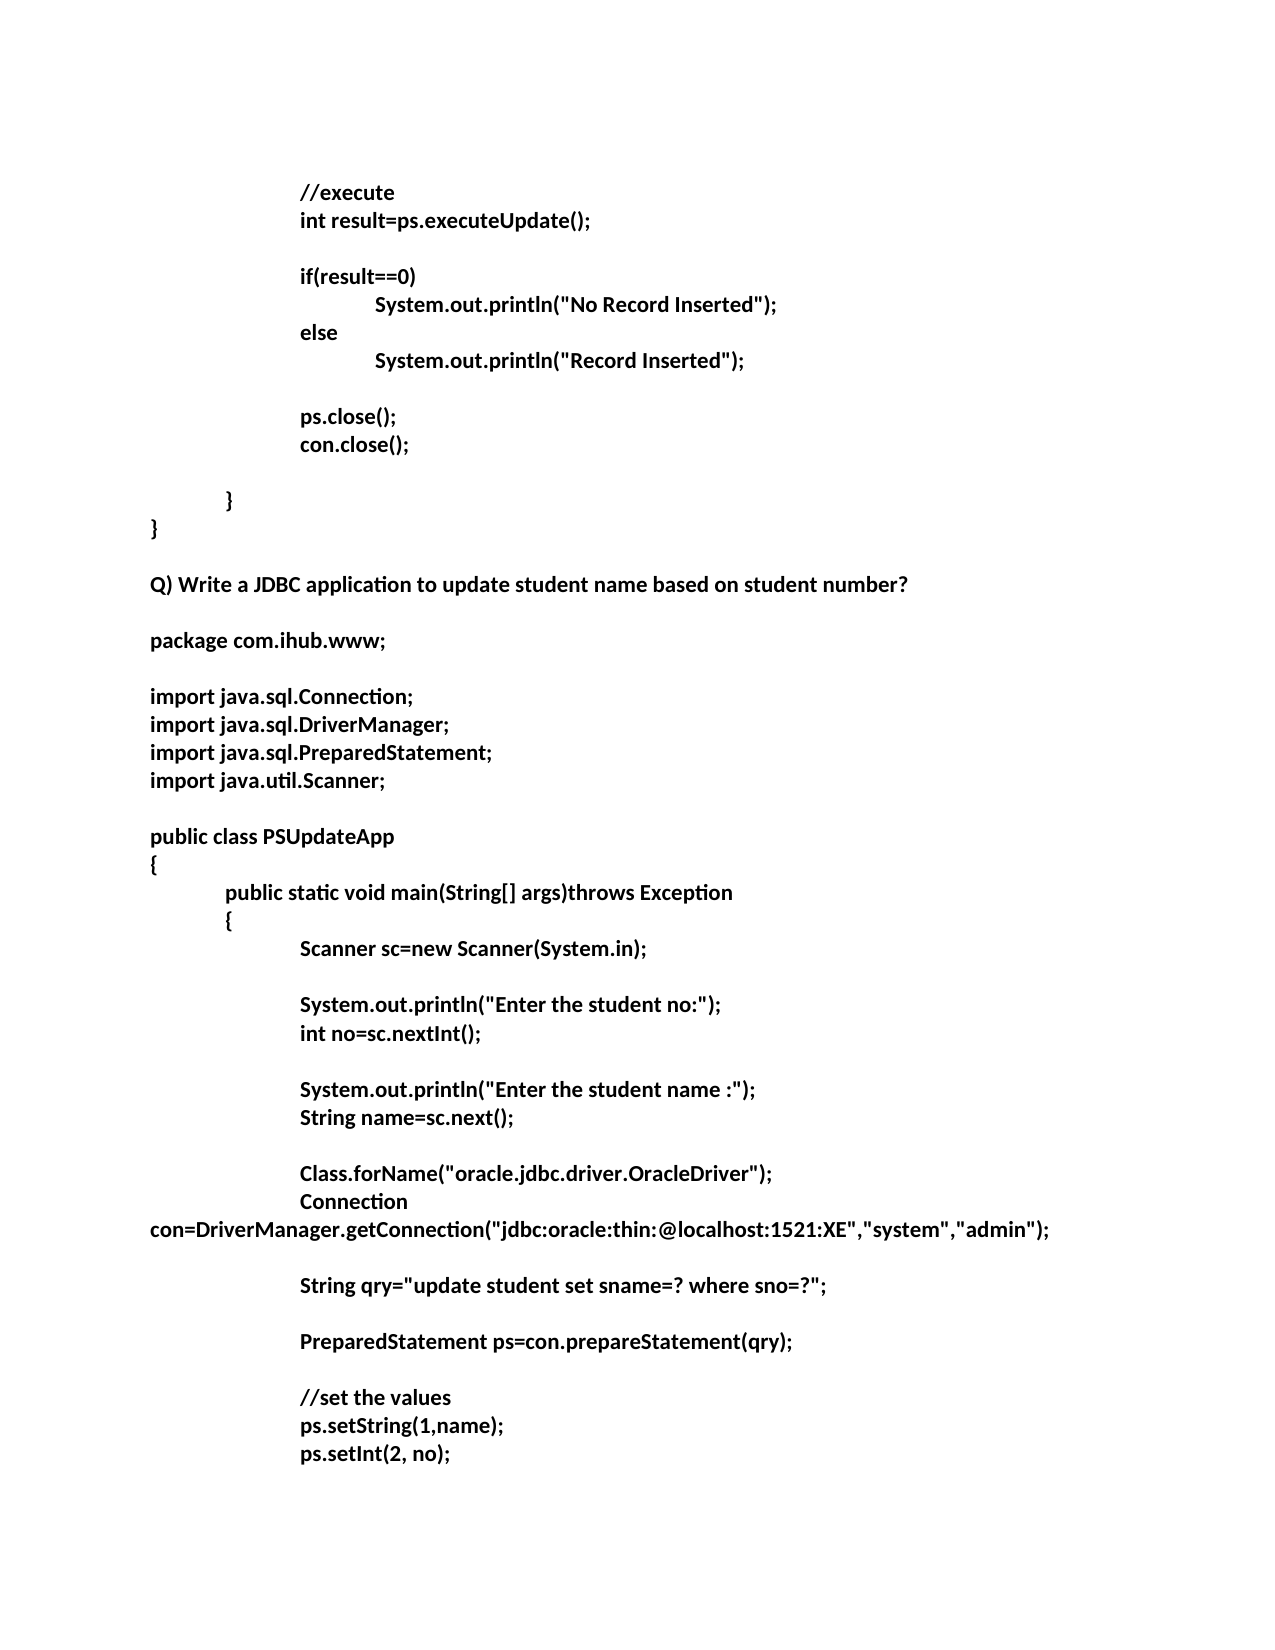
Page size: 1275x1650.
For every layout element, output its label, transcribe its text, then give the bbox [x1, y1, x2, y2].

text { [150, 907, 1125, 934]
text ps.setString(1,name); [150, 1411, 1125, 1439]
text else [150, 318, 1125, 346]
text System.out.println("Enter the student no:"); [150, 991, 1125, 1019]
text public static void main(String[] args)throws Exception [150, 878, 1125, 907]
text //execute [150, 178, 1125, 206]
text Connection con=DriverManager.getConnection("jdbc:oracle:thin:@localhost:1521:XE","system","admin"); [150, 1187, 1125, 1243]
text } [150, 486, 1125, 514]
text System.out.println("Record Inserted"); [150, 346, 1125, 374]
text ps.setInt(2, no); [150, 1439, 1125, 1467]
text //set the values [150, 1383, 1125, 1411]
text } [150, 514, 1125, 542]
text package com.ihub.www; [150, 626, 1125, 654]
text Q) Write a JDBC application to update student name based on student number? [150, 570, 1125, 598]
text import java.util.Scanner; [150, 766, 1125, 794]
text ps.close(); [150, 402, 1125, 430]
text System.out.println("Enter the student name :"); [150, 1075, 1125, 1103]
text if(result==0) [150, 262, 1125, 290]
text int result=ps.executeUpdate(); [150, 206, 1125, 234]
text int no=sc.nextInt(); [150, 1019, 1125, 1047]
text String qry="update student set sname=? where sno=?"; [150, 1271, 1125, 1299]
text Scanner sc=new Scanner(System.in); [150, 934, 1125, 963]
text import java.sql.PreparedStatement; [150, 738, 1125, 766]
text PreparedStatement ps=con.prepareStatement(qry); [150, 1327, 1125, 1355]
text String name=sc.next(); [150, 1103, 1125, 1131]
text public class PSUpdateApp [150, 822, 1125, 851]
text import java.sql.DriverManager; [150, 710, 1125, 738]
text { [150, 851, 1125, 878]
text Class.forName("oracle.jdbc.driver.OracleDriver"); [150, 1159, 1125, 1187]
text import java.sql.Connection; [150, 682, 1125, 710]
text System.out.println("No Record Inserted"); [150, 290, 1125, 318]
text con.close(); [150, 430, 1125, 458]
